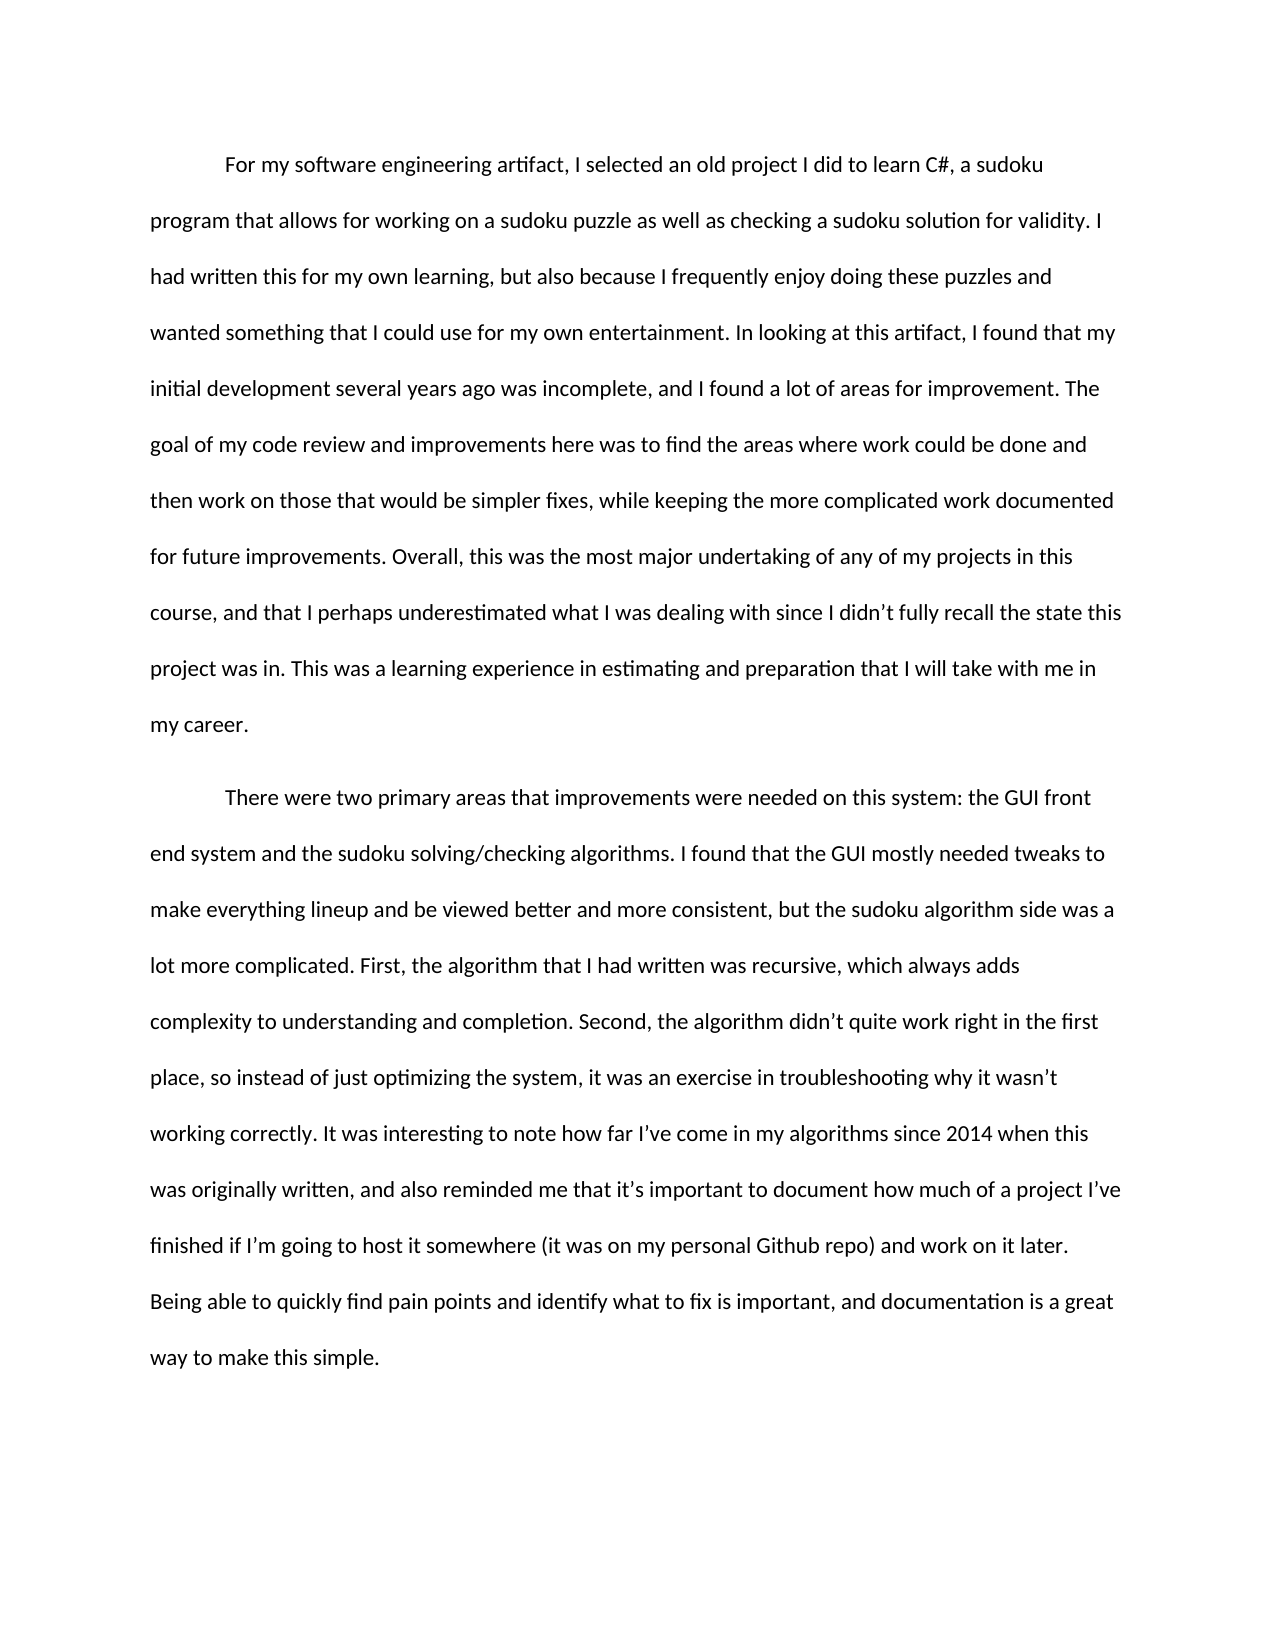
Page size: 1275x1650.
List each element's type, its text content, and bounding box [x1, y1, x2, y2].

text For my software engineering artifact, I selected an old project I did to learn C#, a sudoku program that allows for working on a sudoku puzzle as well as checking a sudoku solution for validity. I had written this for my own learning, but also because I frequently enjoy doing these puzzles and wanted something that I could use for my own entertainment. In looking at this artifact, I found that my initial development several years ago was incomplete, and I found a lot of areas for improvement. The goal of my code review and improvements here was to find the areas where work could be done and then work on those that would be simpler fixes, while keeping the more complicated work documented for future improvements. Overall, this was the most major undertaking of any of my projects in this course, and that I perhaps underestimated what I was dealing with since I didn’t fully recall the state this project was in. This was a learning experience in estimating and preparation that I will take with me in my career. [150, 150, 1125, 738]
text There were two primary areas that improvements were needed on this system: the GUI front end system and the sudoku solving/checking algorithms. I found that the GUI mostly needed tweaks to make everything lineup and be viewed better and more consistent, but the sudoku algorithm side was a lot more complicated. First, the algorithm that I had written was recursive, which always adds complexity to understanding and completion. Second, the algorithm didn’t quite work right in the first place, so instead of just optimizing the system, it was an exercise in troubleshooting why it wasn’t working correctly. It was interesting to note how far I’ve come in my algorithms since 2014 when this was originally written, and also reminded me that it’s important to document how much of a project I’ve finished if I’m going to host it somewhere (it was on my personal Github repo) and work on it later. Being able to quickly find pain points and identify what to fix is important, and documentation is a great way to make this simple. [150, 783, 1125, 1372]
